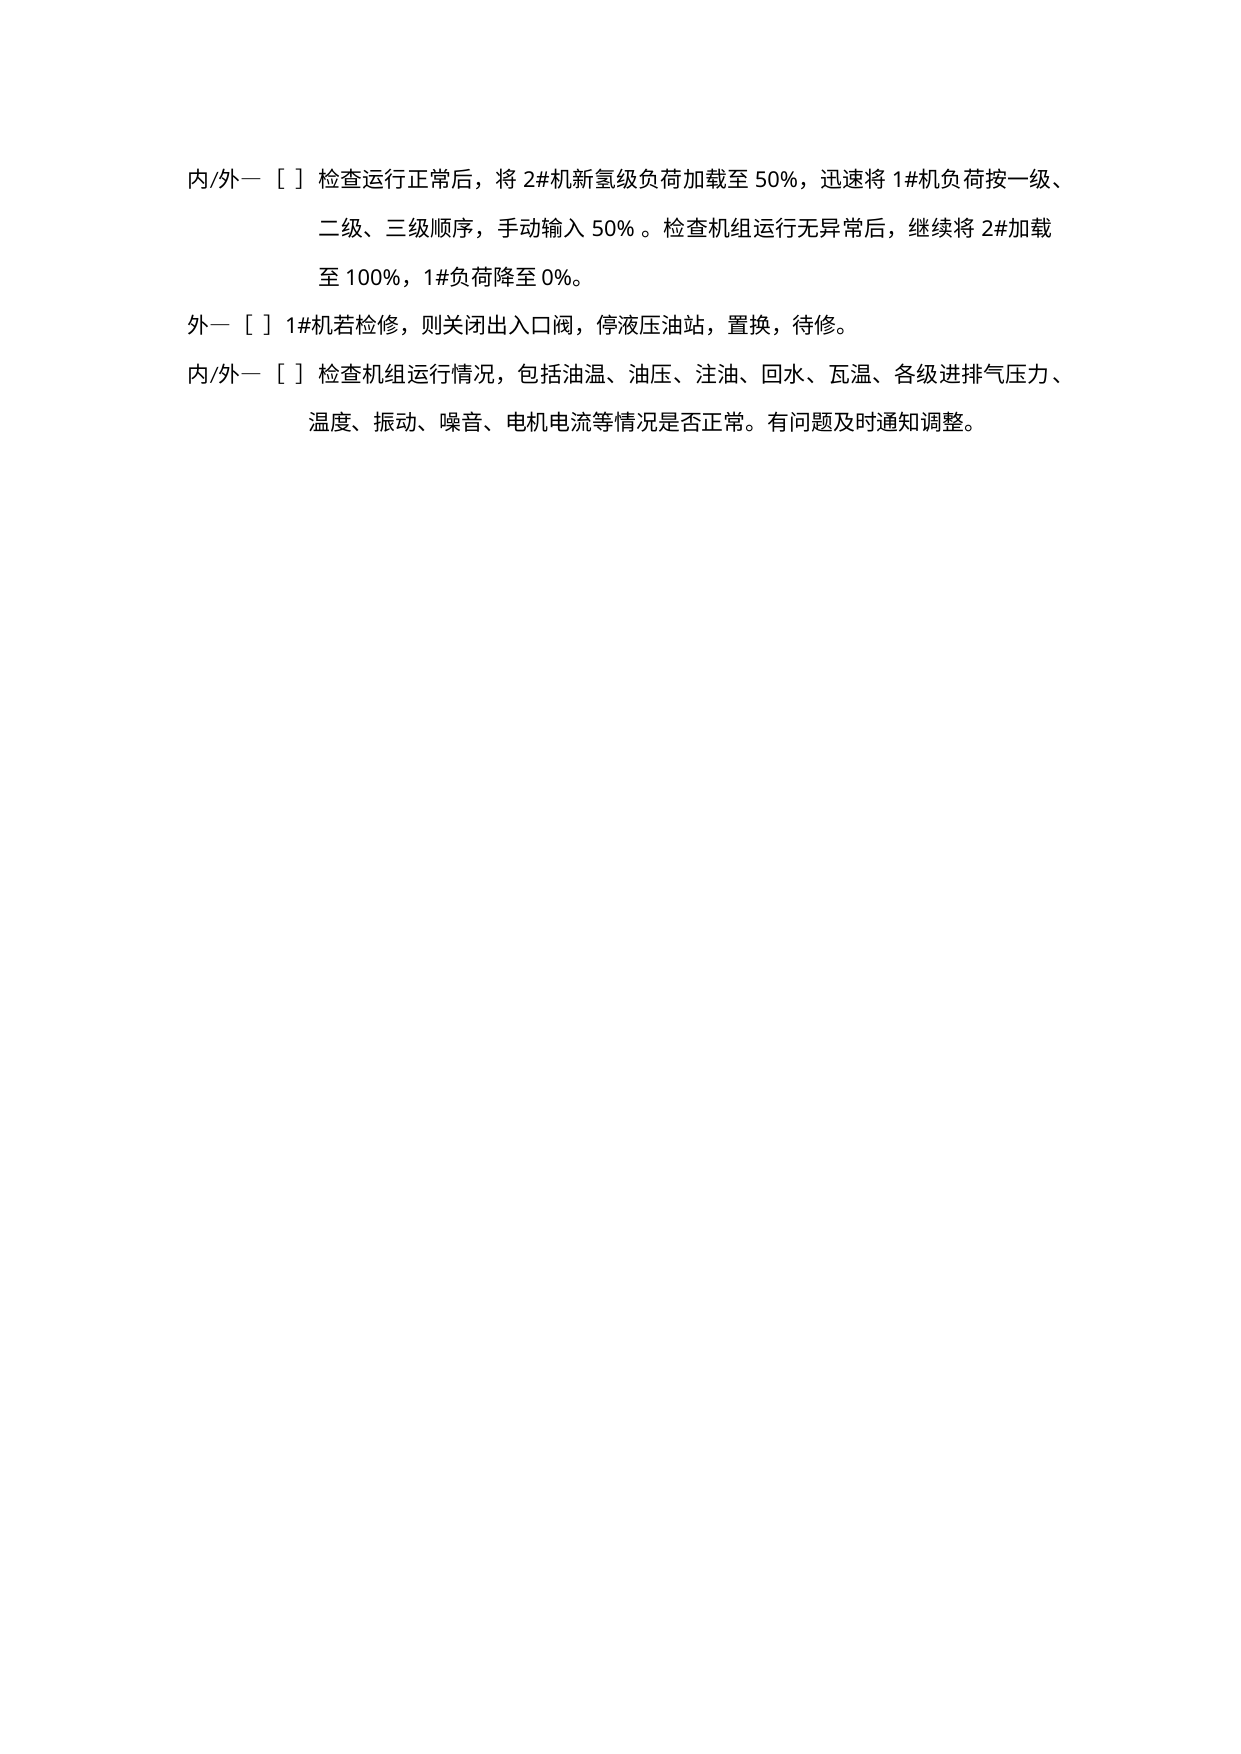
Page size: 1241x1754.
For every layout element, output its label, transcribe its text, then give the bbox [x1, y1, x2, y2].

list 内/外—［ ］检查机组运行情况，包括油温、油压、注油、回水、瓦温、各级进排气压力、温度、振动、噪音、电机电流等情况是否正常。有问题及时通知调整。 [187, 356, 1053, 437]
list 内/外—［ ］检查运行正常后，将2#机新氢级负荷加载至50%，迅速将1#机负荷按一级、二级、三级顺序，手动输入50% 。检查机组运行无异常后，继续将2#加载至100%，1#负荷降至0%。 [187, 162, 1053, 292]
list 外—［ ］1#机若检修，则关闭出入口阀，停液压油站，置换，待修。 [187, 308, 1053, 340]
